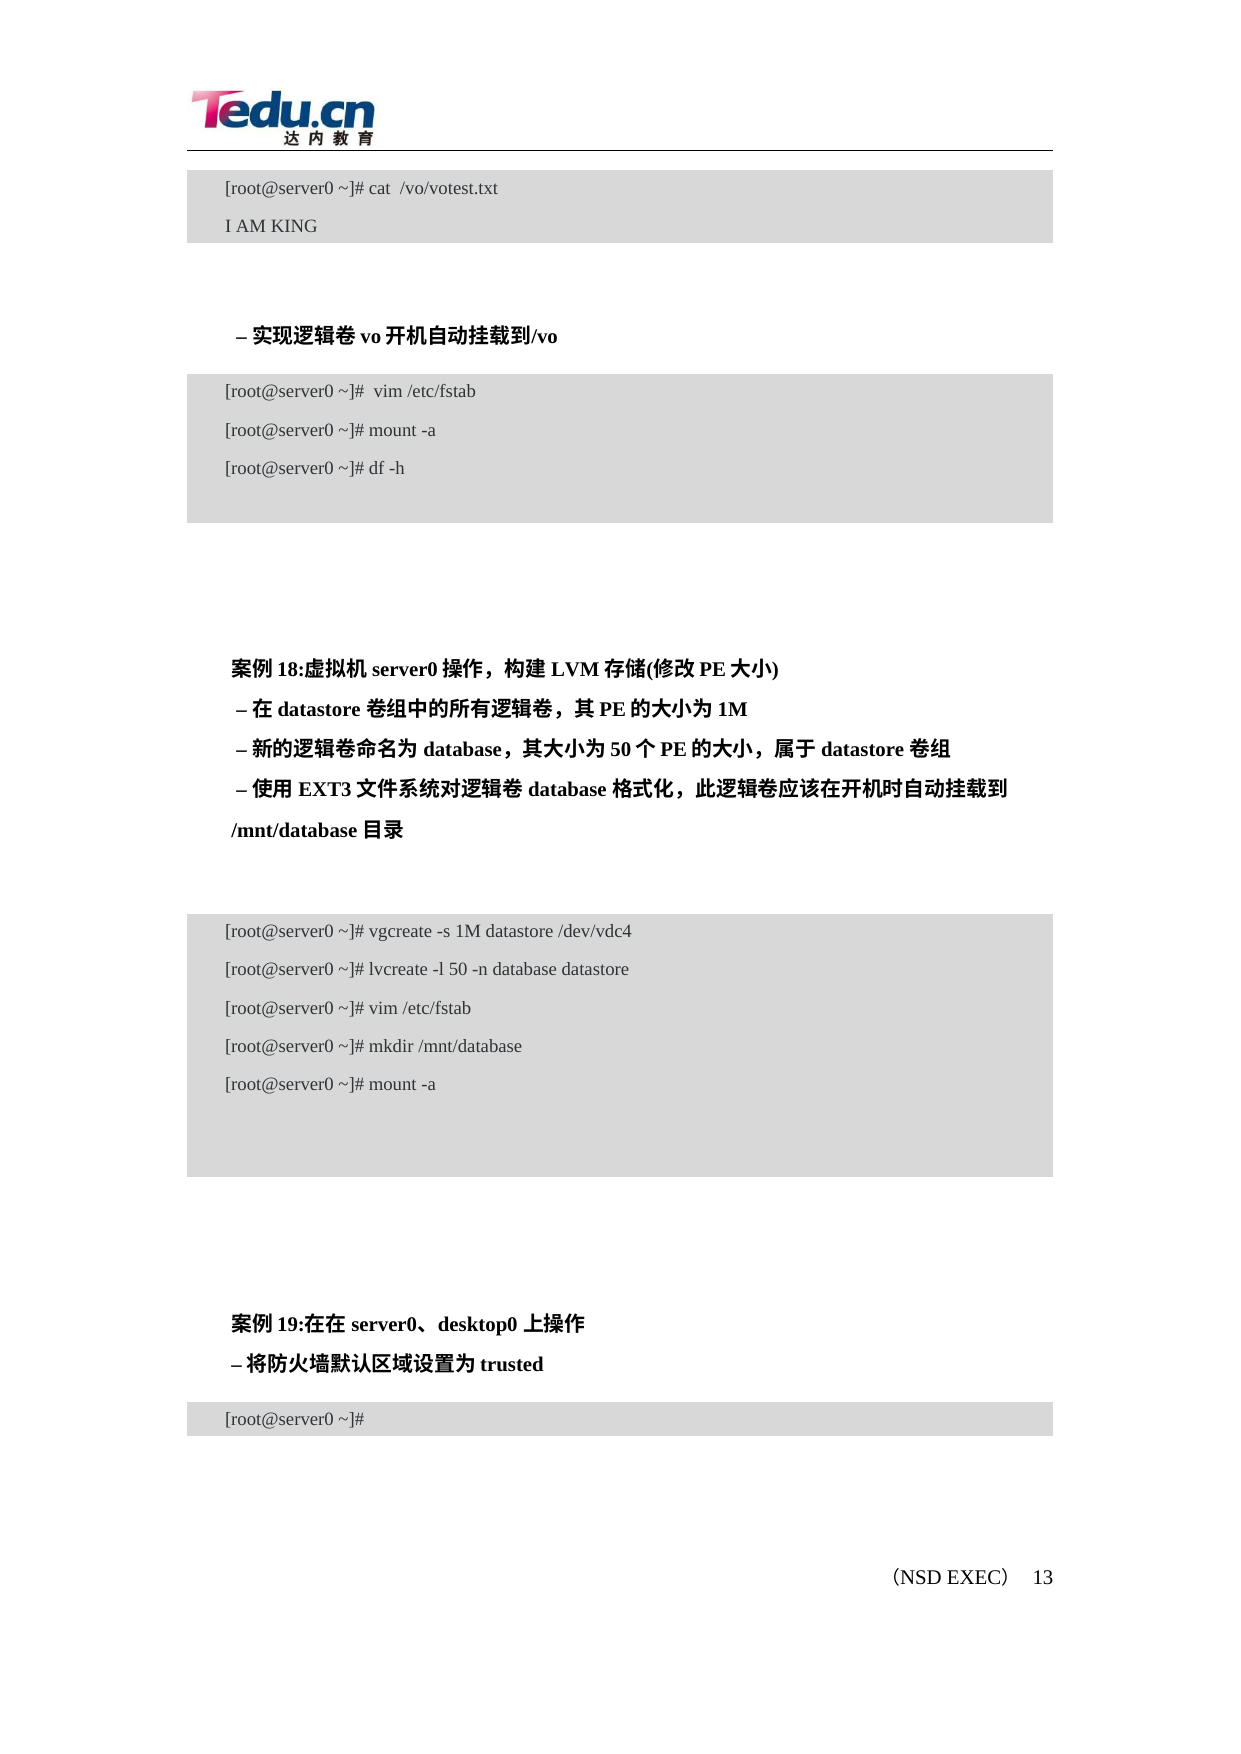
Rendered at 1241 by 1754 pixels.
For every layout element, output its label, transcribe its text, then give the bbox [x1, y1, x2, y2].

text [root@server0 ~]# vim /etc/fstab [187, 374, 1053, 408]
text [root@server0 ~]# mount -a [187, 1067, 1053, 1101]
text – 使用 EXT3 文件系统对逻辑卷 database 格式化，此逻辑卷应该在开机时自动挂载到 /mnt/database 目录 [231, 771, 1053, 845]
text [root@server0 ~]# [187, 1402, 1053, 1436]
text 案例18:虚拟机 server0操作，构建 LVM 存储(修改PE大小) [231, 651, 1053, 685]
text – 实现逻辑卷vo开机自动挂载到/vo [231, 317, 1053, 351]
text [root@server0 ~]# mkdir /mnt/database [187, 1029, 1053, 1063]
text – 将防火墙默认区域设置为trusted [231, 1345, 1053, 1379]
text 案例19:在在 server0、desktop0 上操作 [231, 1305, 1053, 1339]
text [root@server0 ~]# cat /vo/votest.txt [187, 170, 1053, 204]
text – 在 datastore 卷组中的所有逻辑卷，其PE的大小为1M [231, 691, 1053, 725]
text [root@server0 ~]# lvcreate -l 50 -n database datastore [187, 952, 1053, 986]
picture [187, 88, 379, 148]
text [root@server0 ~]# df -h [187, 451, 1053, 484]
text [root@server0 ~]# vgcreate -s 1M datastore /dev/vdc4 [187, 914, 1053, 948]
text I AM KING [187, 209, 1053, 243]
text [root@server0 ~]# mount -a [187, 412, 1053, 446]
text [root@server0 ~]# vim /etc/fstab [187, 990, 1053, 1024]
text – 新的逻辑卷命名为 database，其大小为50个PE的大小，属于 datastore 卷组 [231, 731, 1053, 765]
